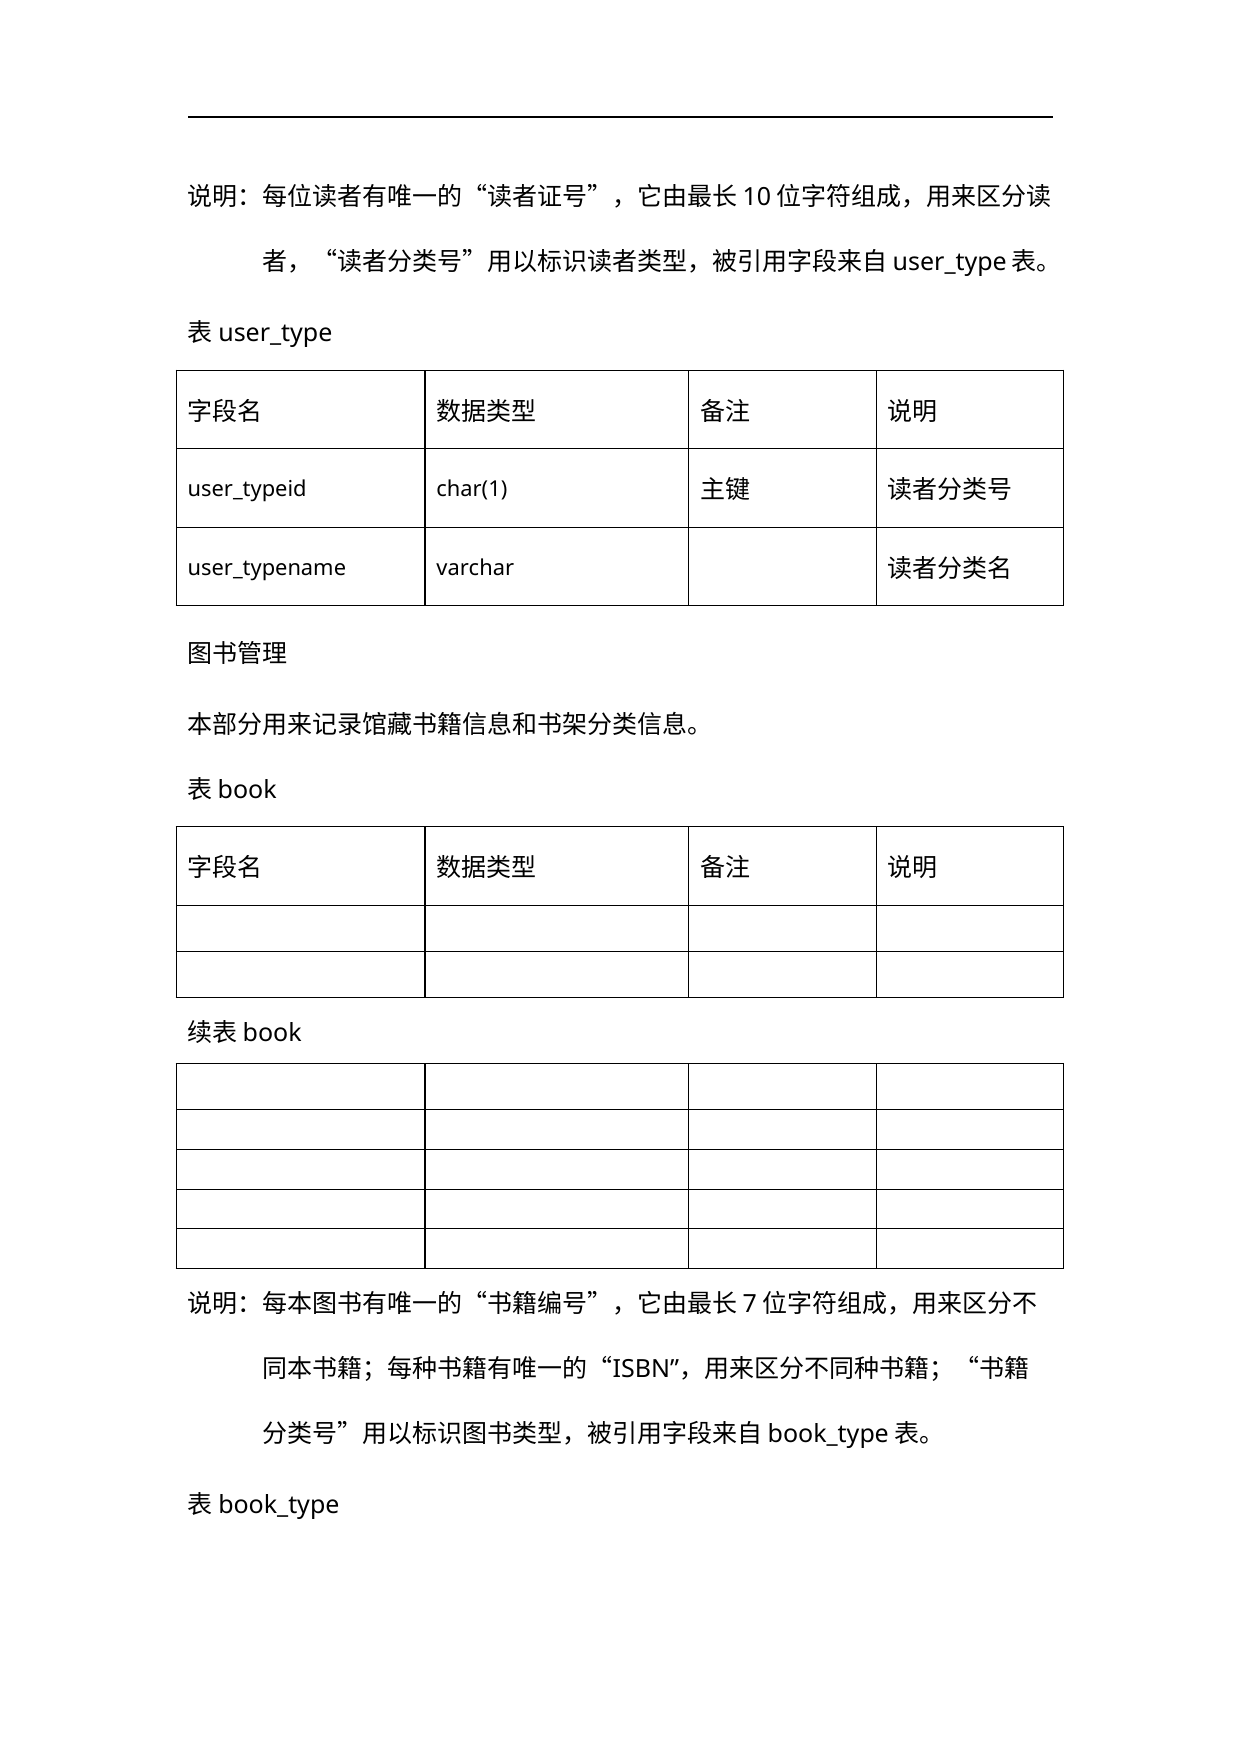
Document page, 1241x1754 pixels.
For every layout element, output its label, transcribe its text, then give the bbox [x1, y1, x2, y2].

table_header 字段名 [177, 827, 424, 905]
table_cell [426, 1190, 688, 1228]
table_cell [877, 1190, 1063, 1228]
table_cell [877, 1110, 1063, 1149]
table_cell char(1) [426, 449, 688, 527]
table_header 备注 [689, 827, 876, 905]
table_cell [877, 1229, 1063, 1268]
table_cell [177, 1190, 424, 1228]
table_cell [177, 1229, 424, 1268]
table_cell 读者分类号 [877, 449, 1063, 527]
table_cell [177, 952, 424, 997]
table_header 数据类型 [426, 371, 688, 448]
table_header [877, 1064, 1063, 1109]
table_cell [689, 906, 876, 951]
text 本部分用来记录馆藏书籍信息和书架分类信息。 [187, 690, 1053, 755]
table_cell [177, 906, 424, 951]
table_header 数据类型 [426, 827, 688, 905]
table_cell [177, 1110, 424, 1149]
text 表 book_type [187, 1470, 1053, 1535]
table_cell user_typeid [177, 449, 424, 527]
table_cell user_typename [177, 528, 424, 605]
table_cell [877, 906, 1063, 951]
table_header [689, 1064, 876, 1109]
table_cell varchar [426, 528, 688, 605]
table_cell [426, 1229, 688, 1268]
table_cell [426, 1150, 688, 1188]
table_cell [689, 1190, 876, 1228]
text 图书管理 [187, 619, 1053, 684]
table_header 备注 [689, 371, 876, 448]
table_cell 主键 [689, 449, 876, 527]
table_header 字段名 [177, 371, 424, 448]
text 说明：每本图书有唯一的“书籍编号”，它由最长7位字符组成，用来区分不同本书籍；每种书籍有唯一的“ISBN”，用来区分不同种书籍；“书籍分类号”用以标识图书类型，被引用字段来自book_type表。 [187, 1269, 1053, 1464]
table_header [426, 1064, 688, 1109]
table_cell [689, 952, 876, 997]
table_header 说明 [877, 371, 1063, 448]
table_cell [426, 1110, 688, 1149]
text 续表book [187, 998, 1053, 1063]
table_cell 读者分类名 [877, 528, 1063, 605]
text 表book [187, 755, 1053, 820]
table_header 说明 [877, 827, 1063, 905]
text 说明：每位读者有唯一的“读者证号”，它由最长10位字符组成，用来区分读者，“读者分类号”用以标识读者类型，被引用字段来自user_type表。 [187, 162, 1053, 292]
text 表 user_type [187, 298, 1053, 363]
table_cell [689, 1150, 876, 1188]
table_cell [877, 1150, 1063, 1188]
table_header [177, 1064, 424, 1109]
table_cell [177, 1150, 424, 1188]
table_cell [689, 1110, 876, 1149]
table_cell [426, 906, 688, 951]
table_cell [689, 1229, 876, 1268]
table_cell [877, 952, 1063, 997]
table_cell [689, 528, 876, 605]
table_cell [426, 952, 688, 997]
